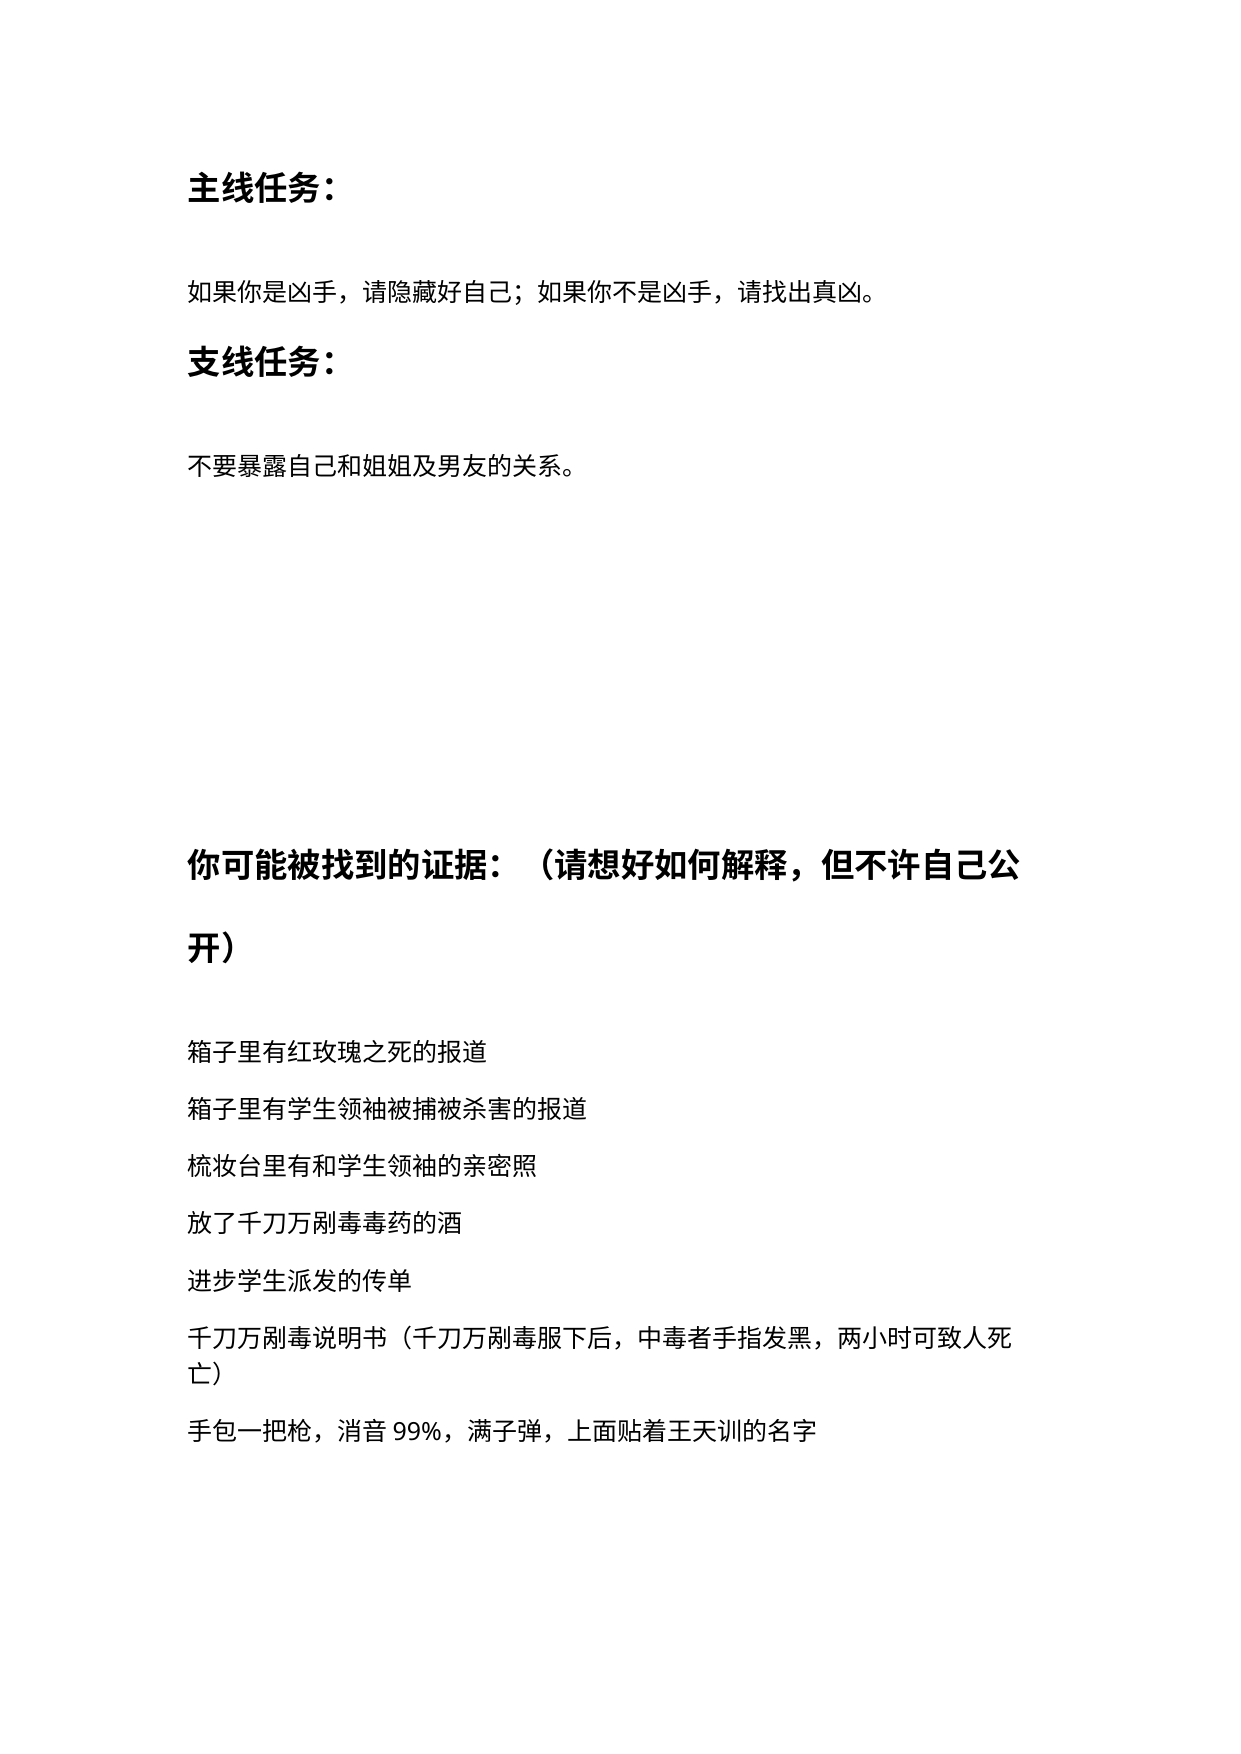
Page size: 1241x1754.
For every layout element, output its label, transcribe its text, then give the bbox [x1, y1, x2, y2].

subtitle 支线任务： [187, 336, 1053, 384]
text 箱子里有学生领袖被捕被杀害的报道 [187, 1090, 1053, 1126]
subtitle 主线任务： [187, 162, 1053, 210]
subtitle 你可能被找到的证据：（请想好如何解释，但不许自己公开） [187, 839, 1053, 970]
text 梳妆台里有和学生领袖的亲密照 [187, 1147, 1053, 1183]
text 放了千刀万剐毒毒药的酒 [187, 1204, 1053, 1240]
text 进步学生派发的传单 [187, 1261, 1053, 1297]
text 不要暴露自己和姐姐及男友的关系。 [187, 446, 1053, 482]
text 如果你是凶手，请隐藏好自己；如果你不是凶手，请找出真凶。 [187, 272, 1053, 309]
text 箱子里有红玫瑰之死的报道 [187, 1033, 1053, 1069]
text 手包一把枪，消音99%，满子弹，上面贴着王天训的名字 [187, 1411, 1053, 1448]
text 千刀万剐毒说明书（千刀万剐毒服下后，中毒者手指发黑，两小时可致人死亡） [187, 1318, 1053, 1391]
